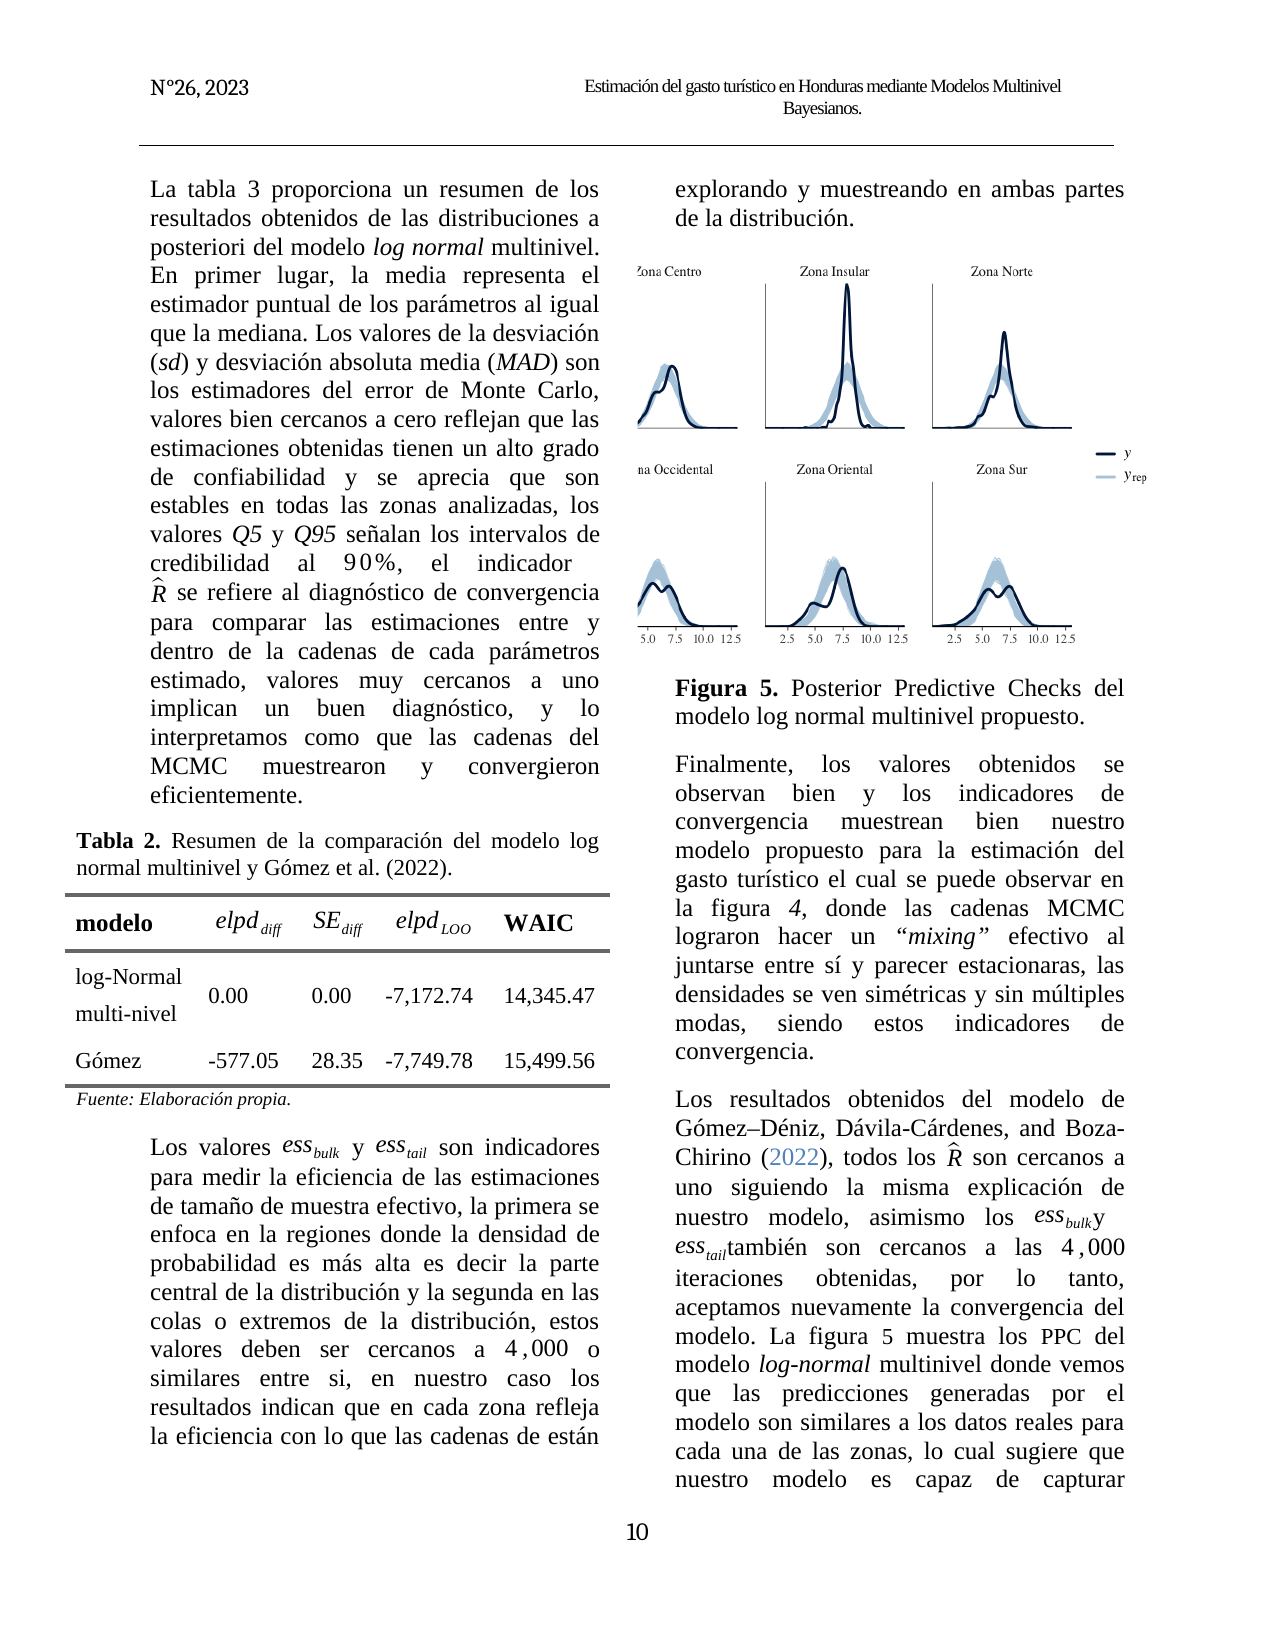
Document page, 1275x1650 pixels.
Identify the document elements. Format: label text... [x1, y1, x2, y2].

text Fuente: Elaboración propia. [76, 1088, 600, 1110]
table_cell -7,172.74 [375, 953, 493, 1037]
table_header WAIC [493, 897, 610, 949]
table_cell 0.00 [198, 953, 301, 1037]
table_header [375, 897, 493, 949]
text Los valores y son indicadores para medir la eficiencia de las estimaciones de tamaño de muestra efectivo, la primera se enfoca en la regiones donde la densidad de probabilidad es más alta es decir la parte central de la distribución y la segunda en las colas o extremos de la distribución, estos valores deben ser cercanos a o similares entre si, en nuestro caso los resultados indican que en cada zona refleja la eficiencia con lo que las cadenas de están explorando y muestreando en ambas partes de la distribución. [150, 1131, 600, 1449]
table_header modelo [65, 897, 198, 949]
text Figura 5. Posterior Predictive Checks del modelo log normal multinivel propuesto. [675, 673, 1125, 730]
text Finalmente, los valores obtenidos se observan bien y los indicadores de convergencia muestrean bien nuestro modelo propuesto para la estimación del gasto turístico el cual se puede observar en la figura 4, donde las cadenas MCMC lograron hacer un “mixing” efectivo al juntarse entre sí y parecer estacionaras, las densidades se ven simétricas y sin múltiples modas, siendo estos indicadores de convergencia. [675, 749, 1125, 1065]
table_cell Gómez [65, 1037, 198, 1084]
text La tabla 3 proporciona un resumen de los resultados obtenidos de las distribuciones a posteriori del modelo log normal multinivel. En primer lugar, la media representa el estimador puntual de los parámetros al igual que la mediana. Los valores de la desviación (sd) y desviación absoluta media (MAD) son los estimadores del error de Monte Carlo, valores bien cercanos a cero reflejan que las estimaciones obtenidas tienen un alto grado de confiabilidad y se aprecia que son estables en todas las zonas analizadas, los valores Q5 y Q95 señalan los intervalos de credibilidad al , el indicador se refiere al diagnóstico de convergencia para comparar las estimaciones entre y dentro de la cadenas de cada parámetros estimado, valores muy cercanos a uno implican un buen diagnóstico, y lo interpretamos como que las cadenas del MCMC muestrearon y convergieron eficientemente. [150, 174, 600, 808]
text Tabla 2. Resumen de la comparación del modelo log normal multinivel y Gómez et al. (2022). [76, 827, 600, 880]
table_cell -7,749.78 [375, 1037, 493, 1084]
table_header [198, 897, 301, 949]
table_cell -577.05 [198, 1037, 301, 1084]
table_cell 14,345.47 [493, 953, 610, 1037]
table_cell log-Normal multi-nivel [65, 953, 198, 1037]
table_cell 28.35 [301, 1037, 375, 1084]
picture [637, 250, 1162, 652]
table_cell 0.00 [301, 953, 375, 1037]
table_cell 15,499.56 [493, 1037, 610, 1084]
table_header [301, 897, 375, 949]
